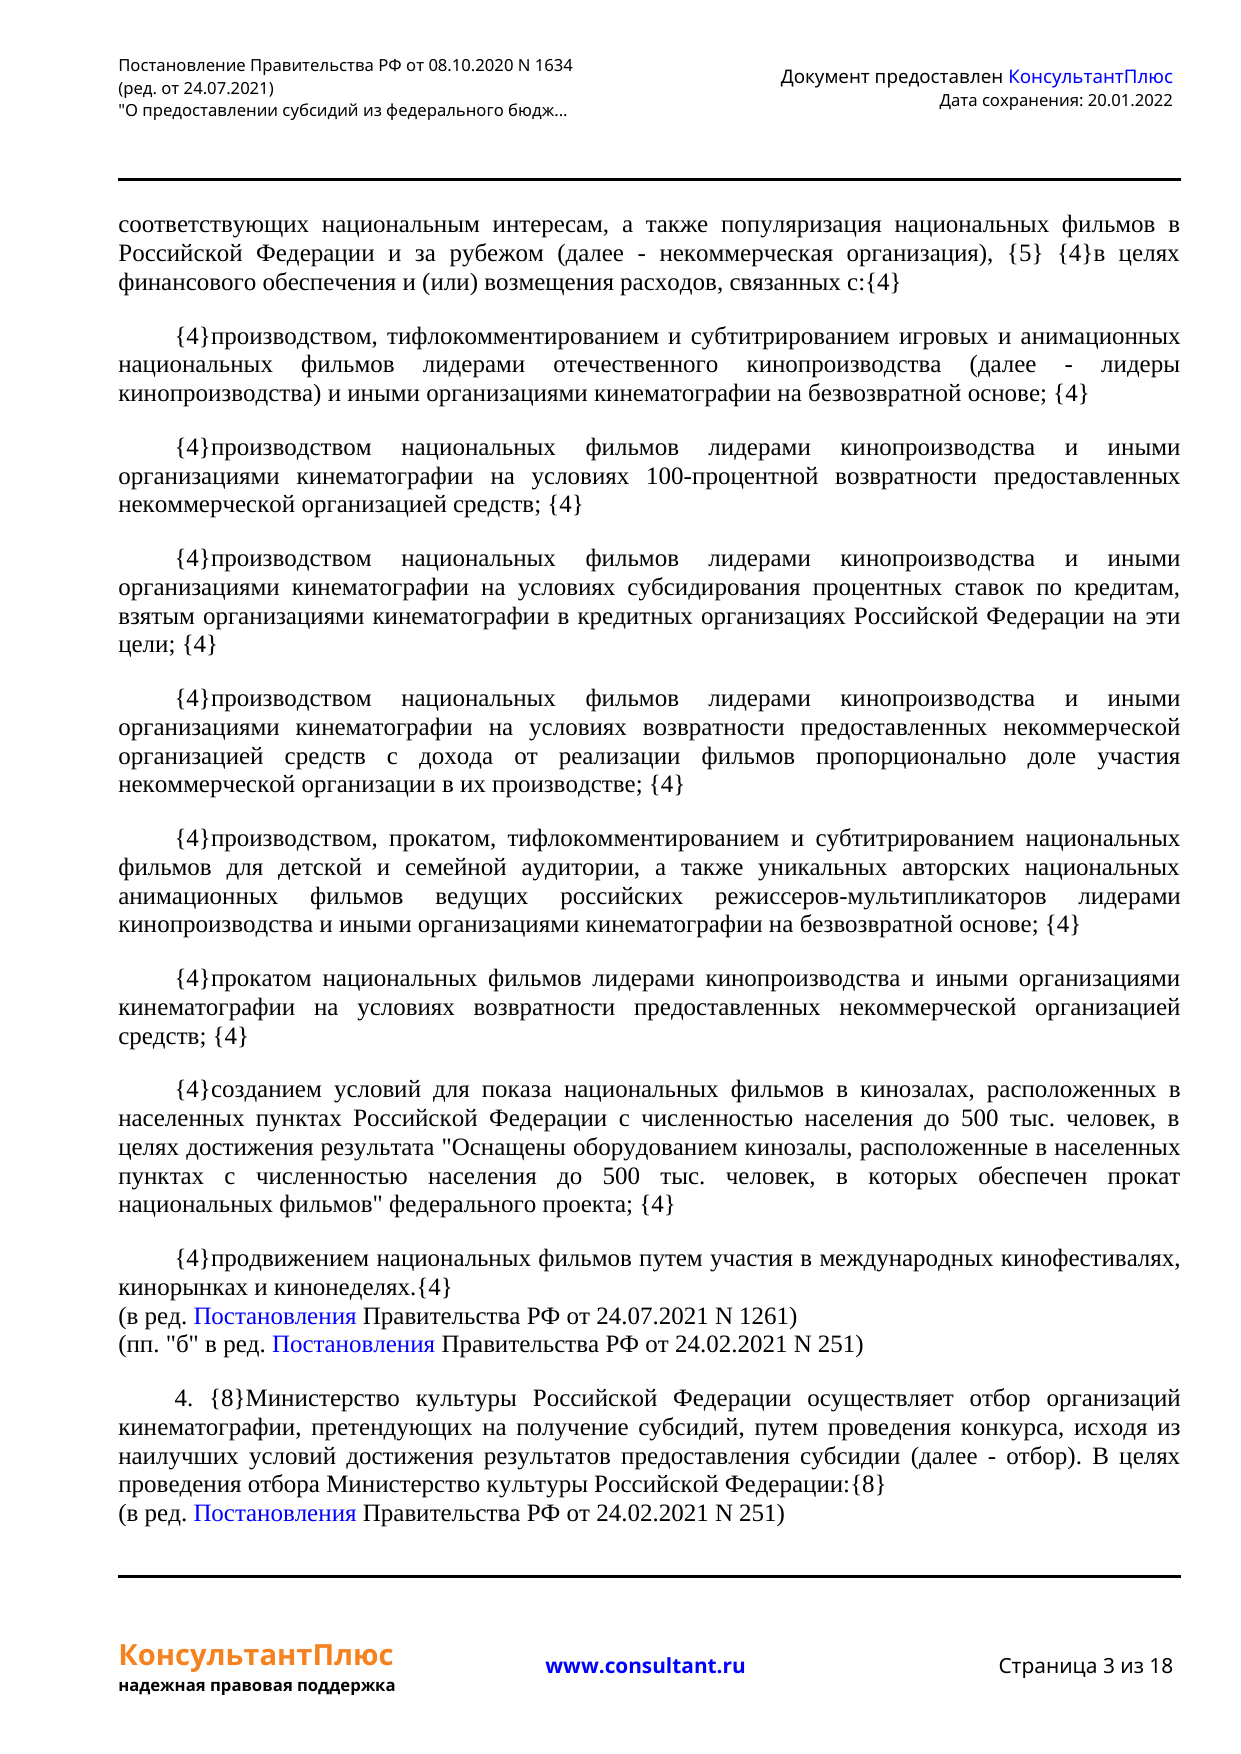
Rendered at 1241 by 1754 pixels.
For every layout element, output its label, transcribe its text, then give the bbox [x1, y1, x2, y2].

text {4}созданием условий для показа национальных фильмов в кинозалах, расположенных в населенных пунктах Российской Федерации с численностью населения до 500 тыс. человек, в целях достижения результата "Оснащены оборудованием кинозалы, расположенные в населенных пунктах с численностью населения до 500 тыс. человек, в которых обеспечен прокат национальных фильмов" федерального проекта; {4} [118, 1074, 1181, 1218]
text 4. {8}Министерство культуры Российской Федерации осуществляет отбор организаций кинематографии, претендующих на получение субсидий, путем проведения конкурса, исходя из наилучших условий достижения результатов предоставления субсидии (далее - отбор). В целях проведения отбора Министерство культуры Российской Федерации:{8} [118, 1383, 1181, 1498]
text (в ред. Постановления Правительства РФ от 24.02.2021 N 251) [118, 1498, 1181, 1527]
text {4}производством, тифлокомментированием и субтитрированием игровых и анимационных национальных фильмов лидерами отечественного кинопроизводства (далее - лидеры кинопроизводства) и иными организациями кинематографии на безвозвратной основе; {4} [118, 321, 1181, 407]
text (пп. "б" в ред. Постановления Правительства РФ от 24.02.2021 N 251) [118, 1329, 1181, 1358]
text {4}производством национальных фильмов лидерами кинопроизводства и иными организациями кинематографии на условиях субсидирования процентных ставок по кредитам, взятым организациями кинематографии в кредитных организациях Российской Федерации на эти цели; {4} [118, 543, 1181, 658]
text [118, 209, 1181, 296]
text {4}производством национальных фильмов лидерами кинопроизводства и иными организациями кинематографии на условиях 100-процентной возвратности предоставленных некоммерческой организацией средств; {4} [118, 432, 1181, 518]
text {4}прокатом национальных фильмов лидерами кинопроизводства и иными организациями кинематографии на условиях возвратности предоставленных некоммерческой организацией средств; {4} [118, 963, 1181, 1049]
text {4}производством национальных фильмов лидерами кинопроизводства и иными организациями кинематографии на условиях возвратности предоставленных некоммерческой организацией средств с дохода от реализации фильмов пропорционально доле участия некоммерческой организации в их производстве; {4} [118, 683, 1181, 798]
text {4}производством, прокатом, тифлокомментированием и субтитрированием национальных фильмов для детской и семейной аудитории, а также уникальных авторских национальных анимационных фильмов ведущих российских режиссеров-мультипликаторов лидерами кинопроизводства и иными организациями кинематографии на безвозвратной основе; {4} [118, 823, 1181, 938]
text {4}продвижением национальных фильмов путем участия в международных кинофестивалях, кинорынках и кинонеделях.{4} [118, 1243, 1181, 1301]
text (в ред. Постановления Правительства РФ от 24.07.2021 N 1261) [118, 1301, 1181, 1329]
